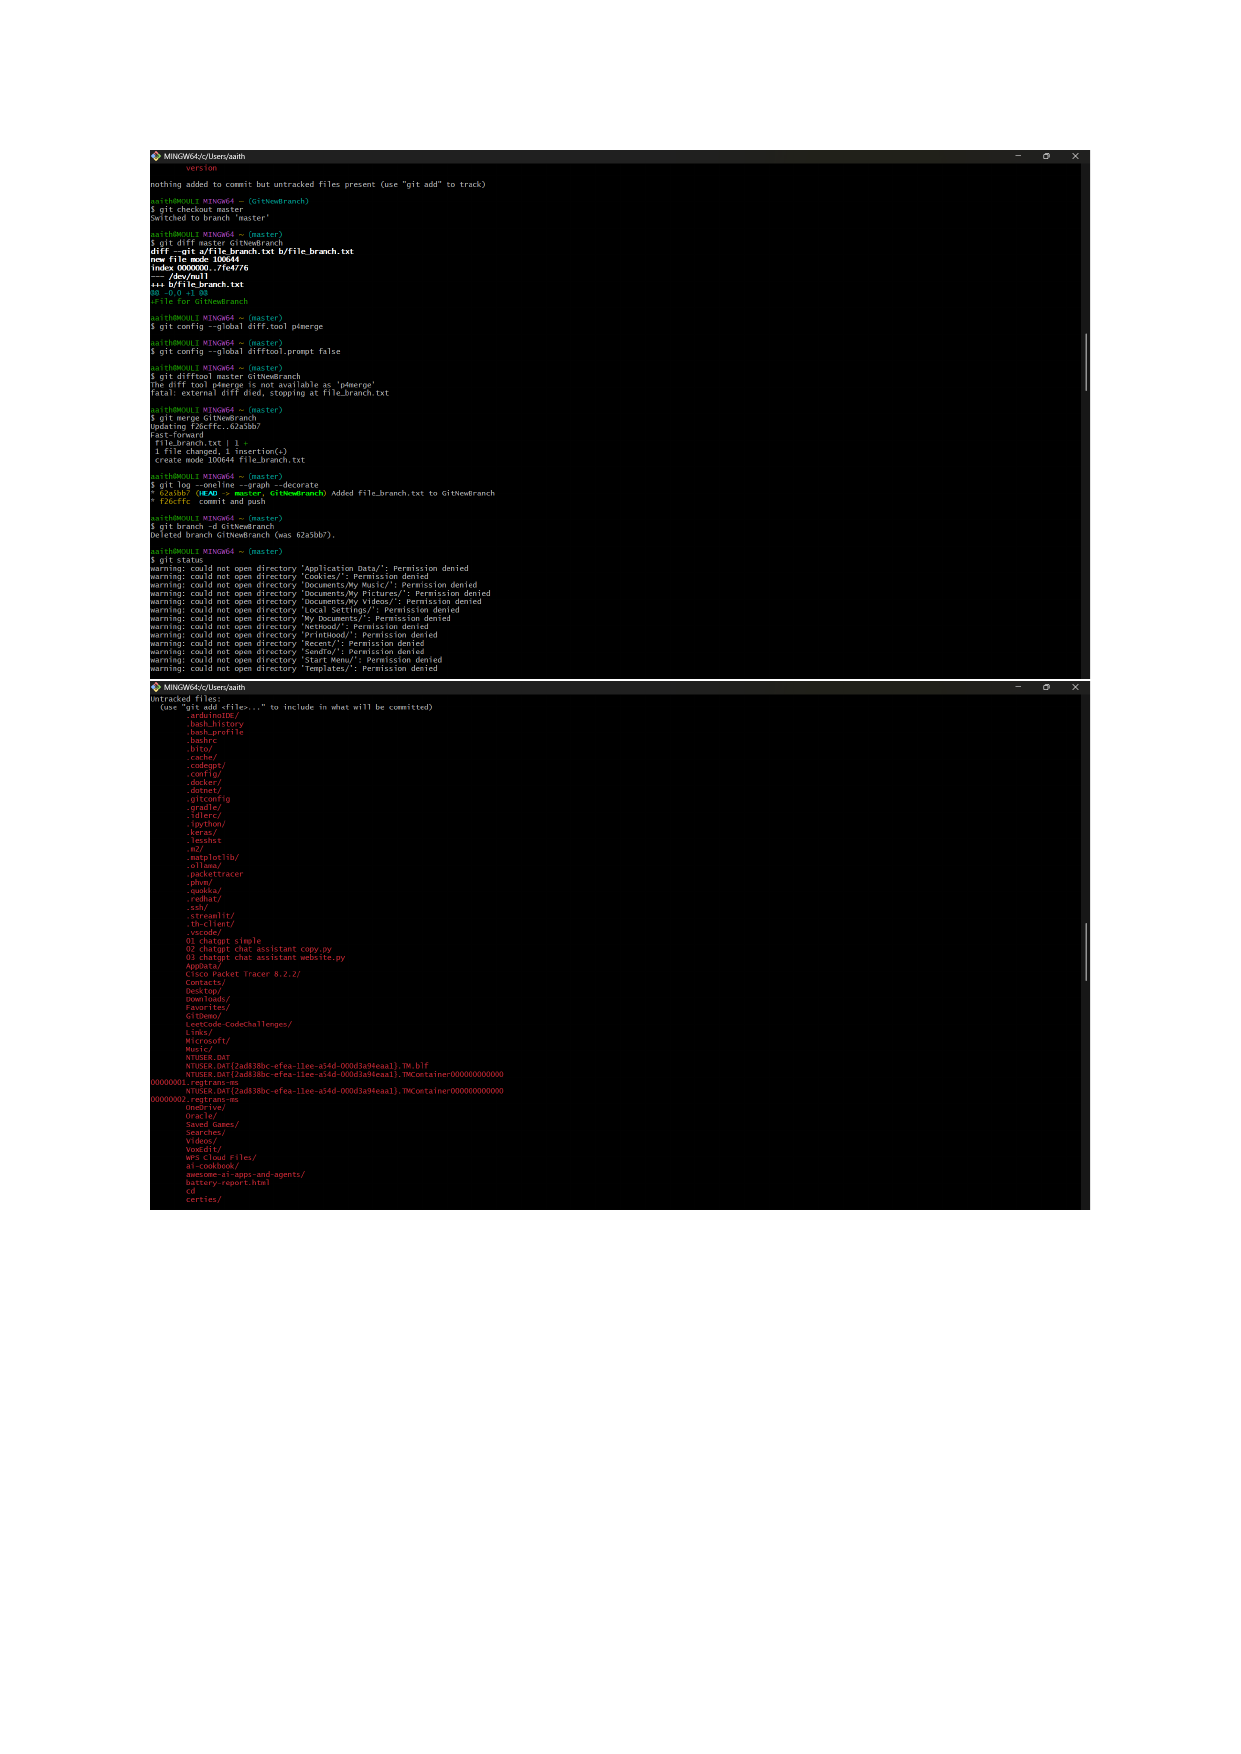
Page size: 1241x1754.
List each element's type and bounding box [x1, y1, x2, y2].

picture [150, 681, 1091, 1210]
picture [150, 150, 1091, 679]
